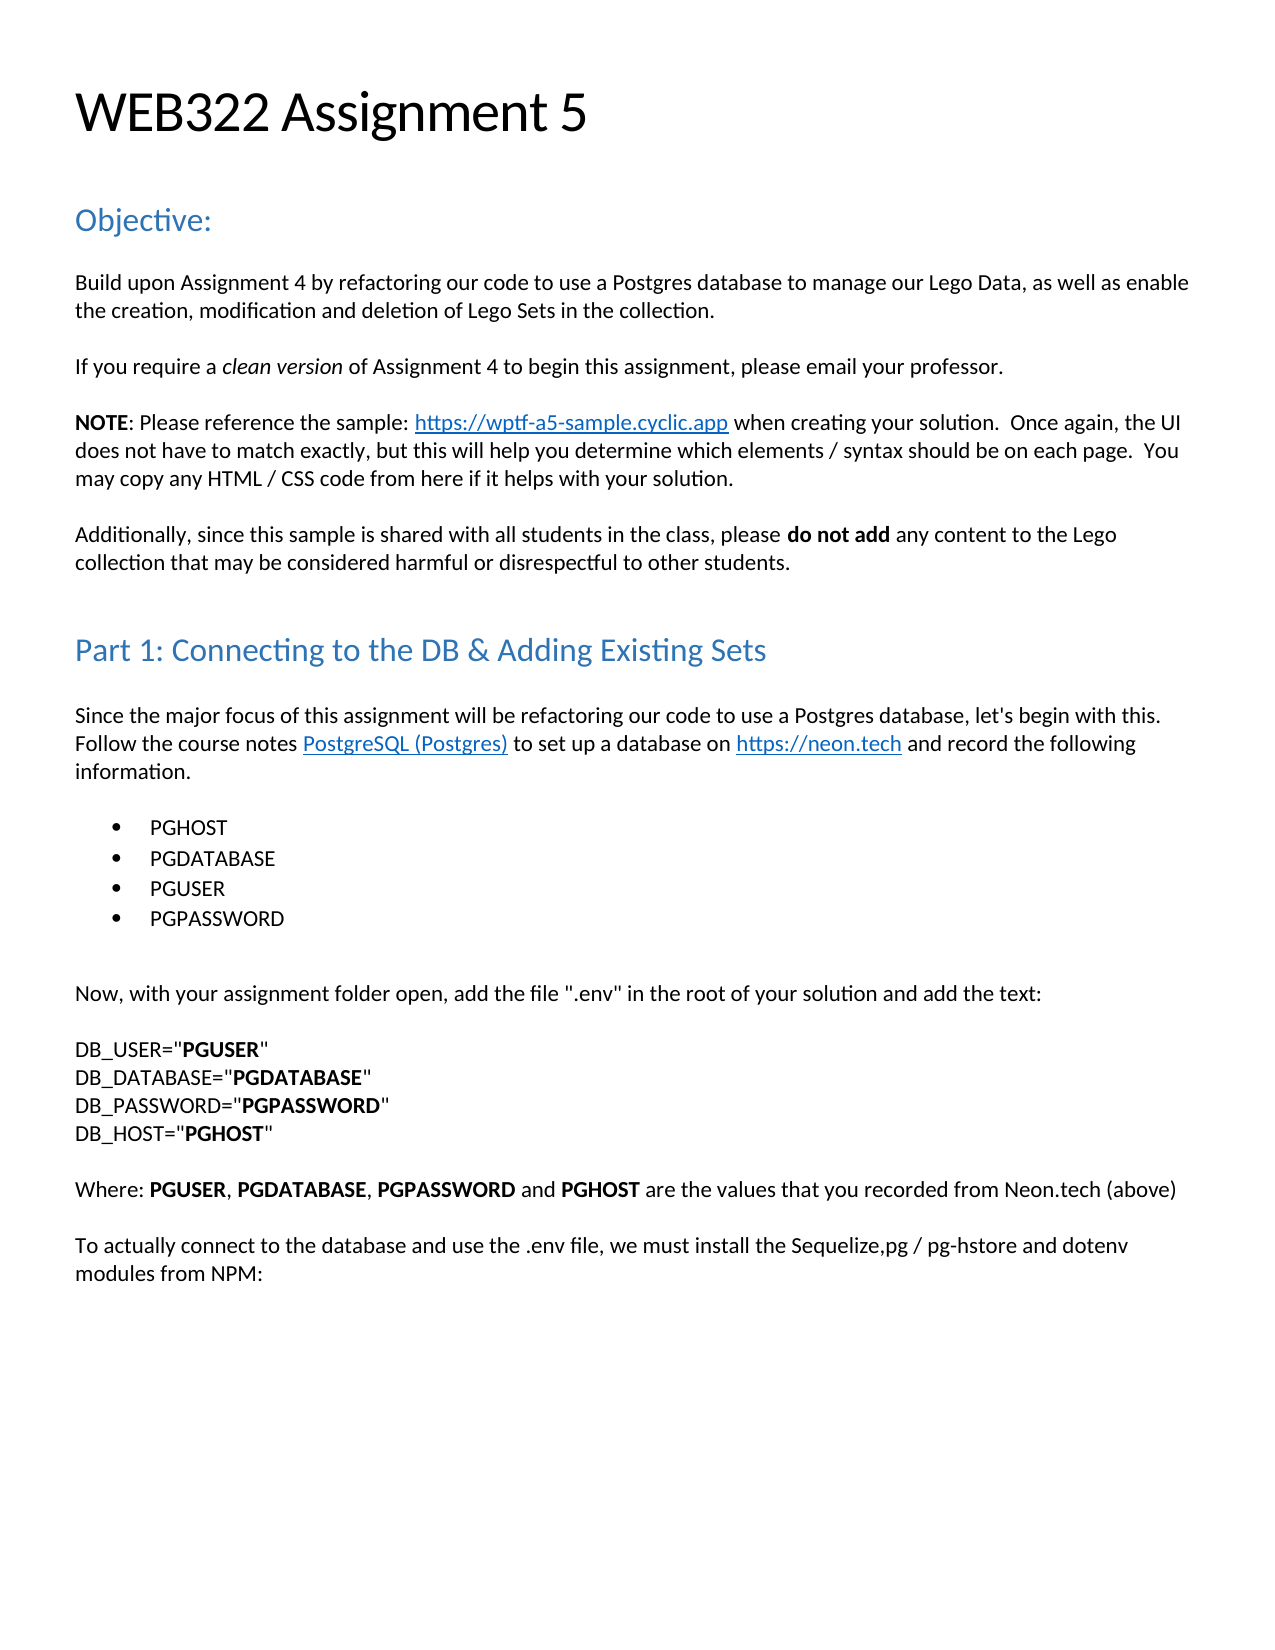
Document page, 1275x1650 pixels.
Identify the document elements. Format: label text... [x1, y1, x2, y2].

list PGPASSWORD [112, 904, 1200, 932]
text DB_HOST="PGHOST" [75, 1119, 1200, 1147]
text DB_PASSWORD="PGPASSWORD" [75, 1091, 1200, 1119]
list PGDATABASE [112, 844, 1200, 872]
subtitle Part 1: Connecting to the DB & Adding Existing Sets [75, 629, 1200, 670]
list PGUSER [112, 874, 1200, 902]
text To actually connect to the database and use the .env file, we must install the Sequelize,pg / pg-hstore and dotenv modules from NPM: [75, 1231, 1200, 1287]
text Build upon Assignment 4 by refactoring our code to use a Postgres database to manage our Lego Data, as well as enable the creation, modification and deletion of Lego Sets in the collection. If you require a clean version of Assignment 4 to begin this assignment, please email your professor. [75, 268, 1200, 380]
text Since the major focus of this assignment will be refactoring our code to use a Postgres database, let's begin with this. Follow the course notes PostgreSQL (Postgres) to set up a database on https://neon.tech and record the following information. [75, 701, 1200, 786]
subtitle Objective: [75, 199, 1200, 240]
text NOTE: Please reference the sample: https://wptf-a5-sample.cyclic.app when creating your solution. Once again, the UI does not have to match exactly, but this will help you determine which elements / syntax should be on each page. You may copy any HTML / CSS code from here if it helps with your solution. [75, 408, 1200, 492]
title WEB322 Assignment 5 [75, 75, 1200, 146]
text Additionally, since this sample is shared with all students in the class, please do not add any content to the Lego collection that may be considered harmful or disrespectful to other students. [75, 520, 1200, 604]
text DB_DATABASE="PGDATABASE" [75, 1063, 1200, 1091]
text DB_USER="PGUSER" [75, 1035, 1200, 1063]
text Where: PGUSER, PGDATABASE, PGPASSWORD and PGHOST are the values that you recorded from Neon.tech (above) [75, 1175, 1200, 1203]
list PGHOST [112, 813, 1200, 842]
text Now, with your assignment folder open, add the file ".env" in the root of your solution and add the text: [75, 979, 1200, 1007]
